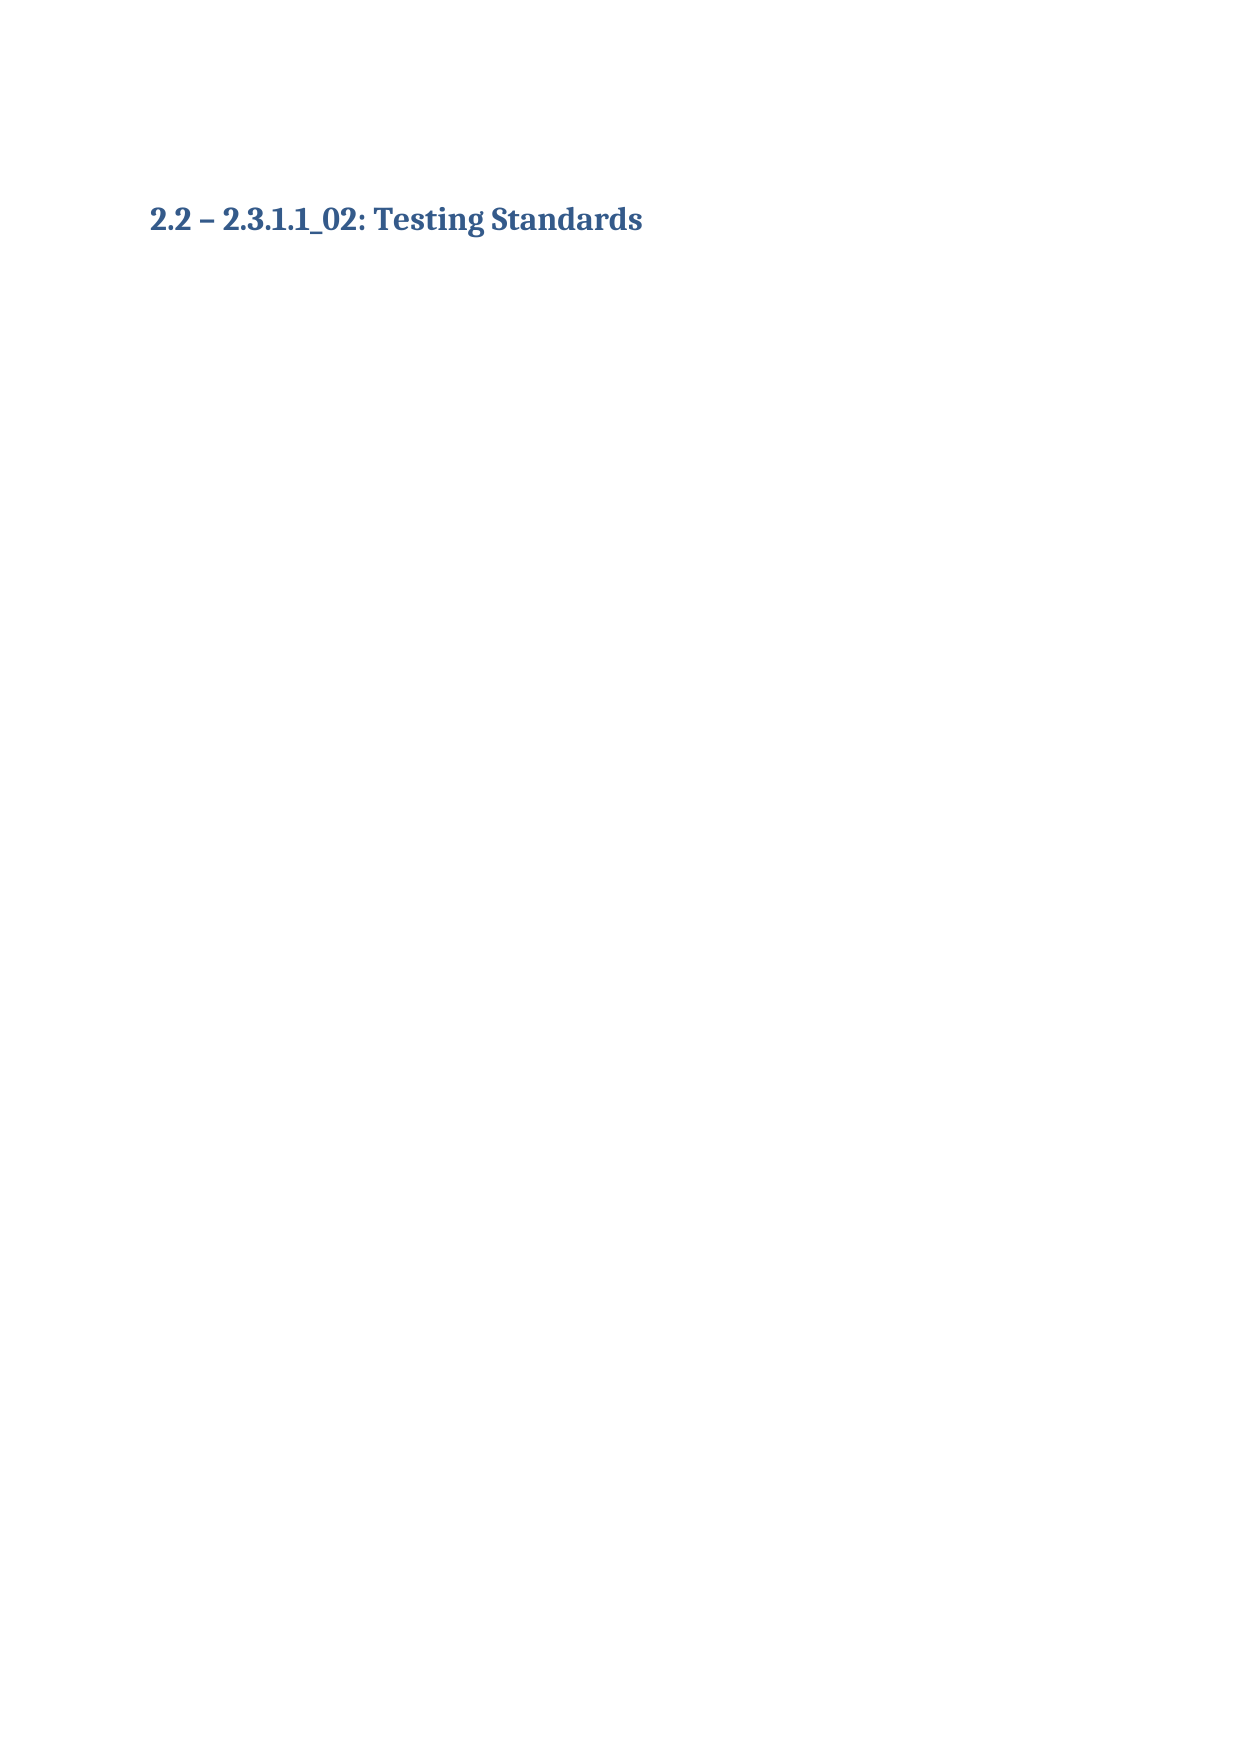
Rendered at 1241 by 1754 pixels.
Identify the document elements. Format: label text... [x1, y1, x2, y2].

subtitle 2.2 – 2.3.1.1_02: Testing Standards [150, 200, 1090, 238]
